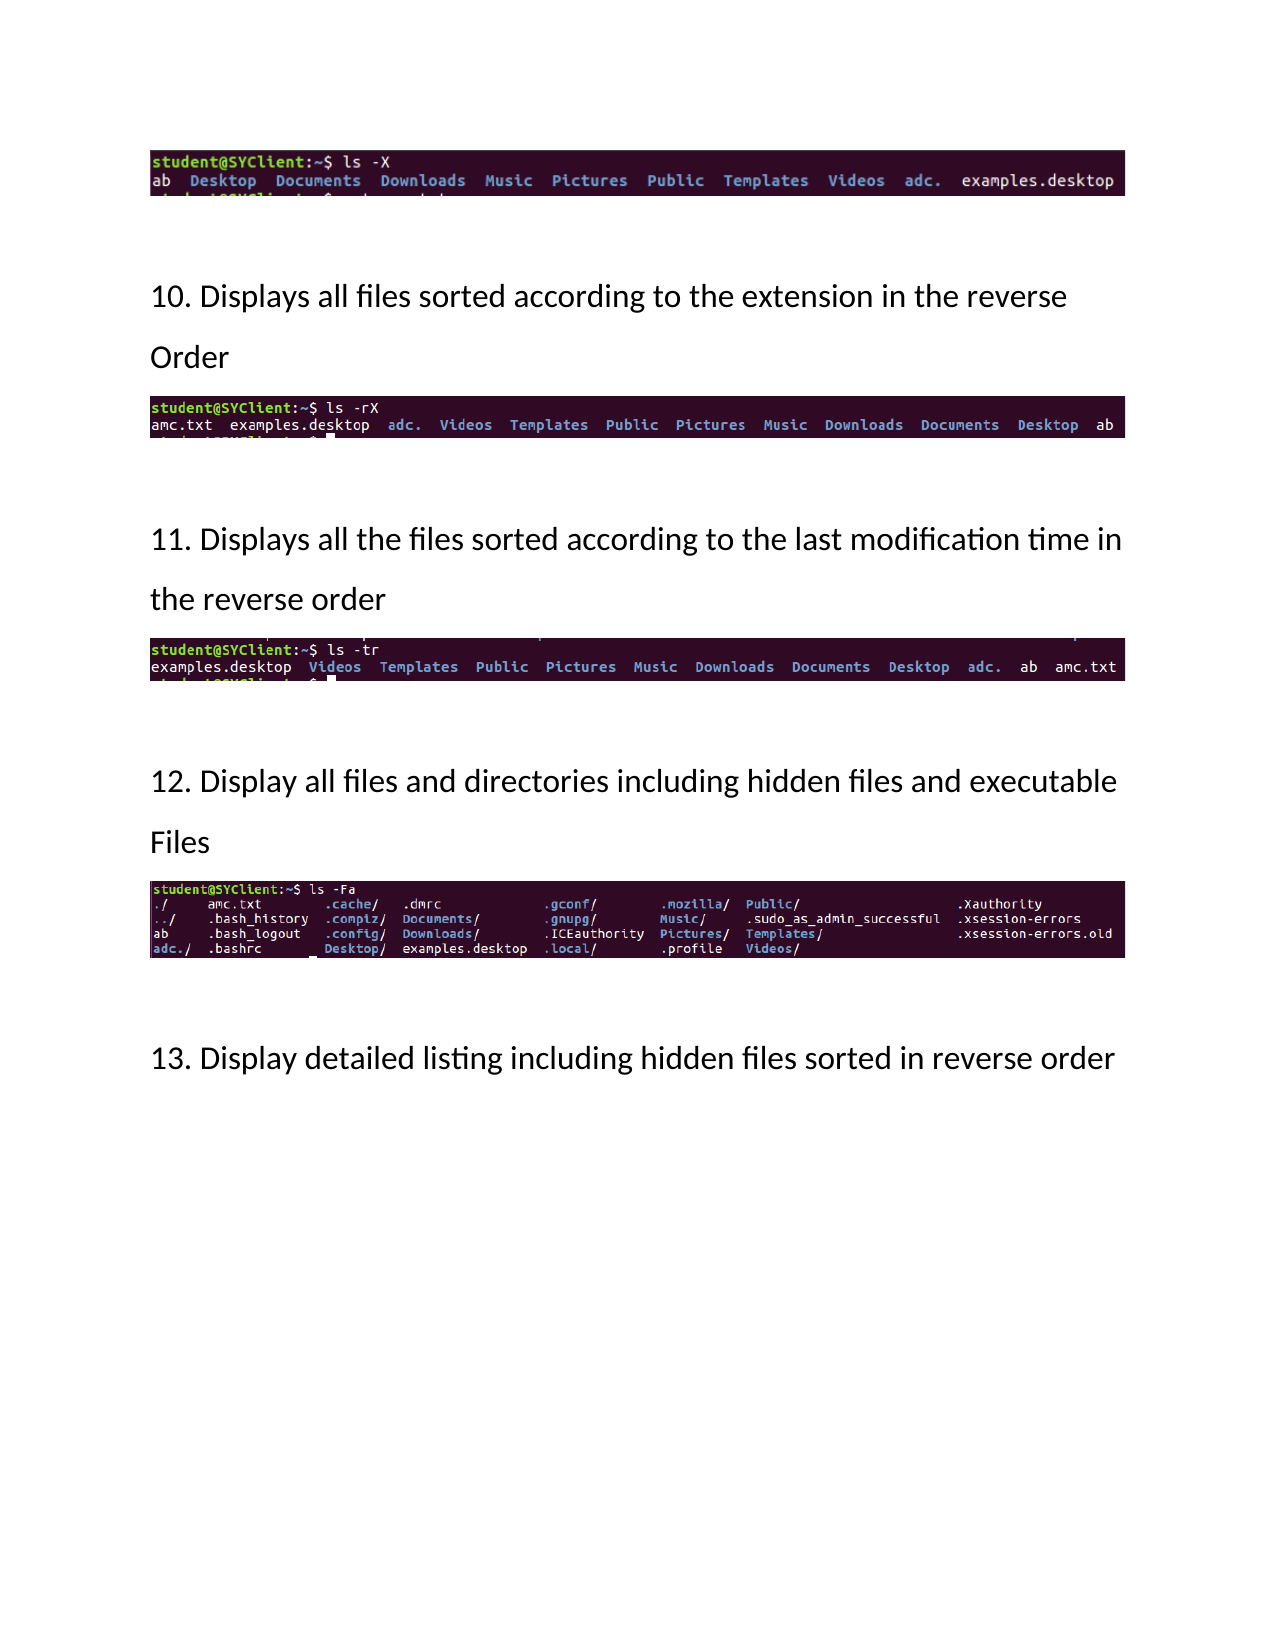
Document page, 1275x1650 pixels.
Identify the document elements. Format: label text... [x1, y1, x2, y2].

text 13. Display detailed listing including hidden files sorted in reverse order [150, 1037, 1125, 1078]
text the reverse order [150, 578, 1125, 619]
text 12. Display all files and directories including hidden files and executable [150, 760, 1125, 801]
text 10. Displays all files sorted according to the extension in the reverse [150, 275, 1125, 316]
picture [150, 150, 1125, 196]
picture [150, 638, 1125, 681]
picture [150, 396, 1125, 438]
text Order [150, 336, 1125, 376]
picture [150, 881, 1125, 958]
text Files [150, 821, 1125, 861]
text 11. Displays all the files sorted according to the last modification time in [150, 517, 1125, 558]
